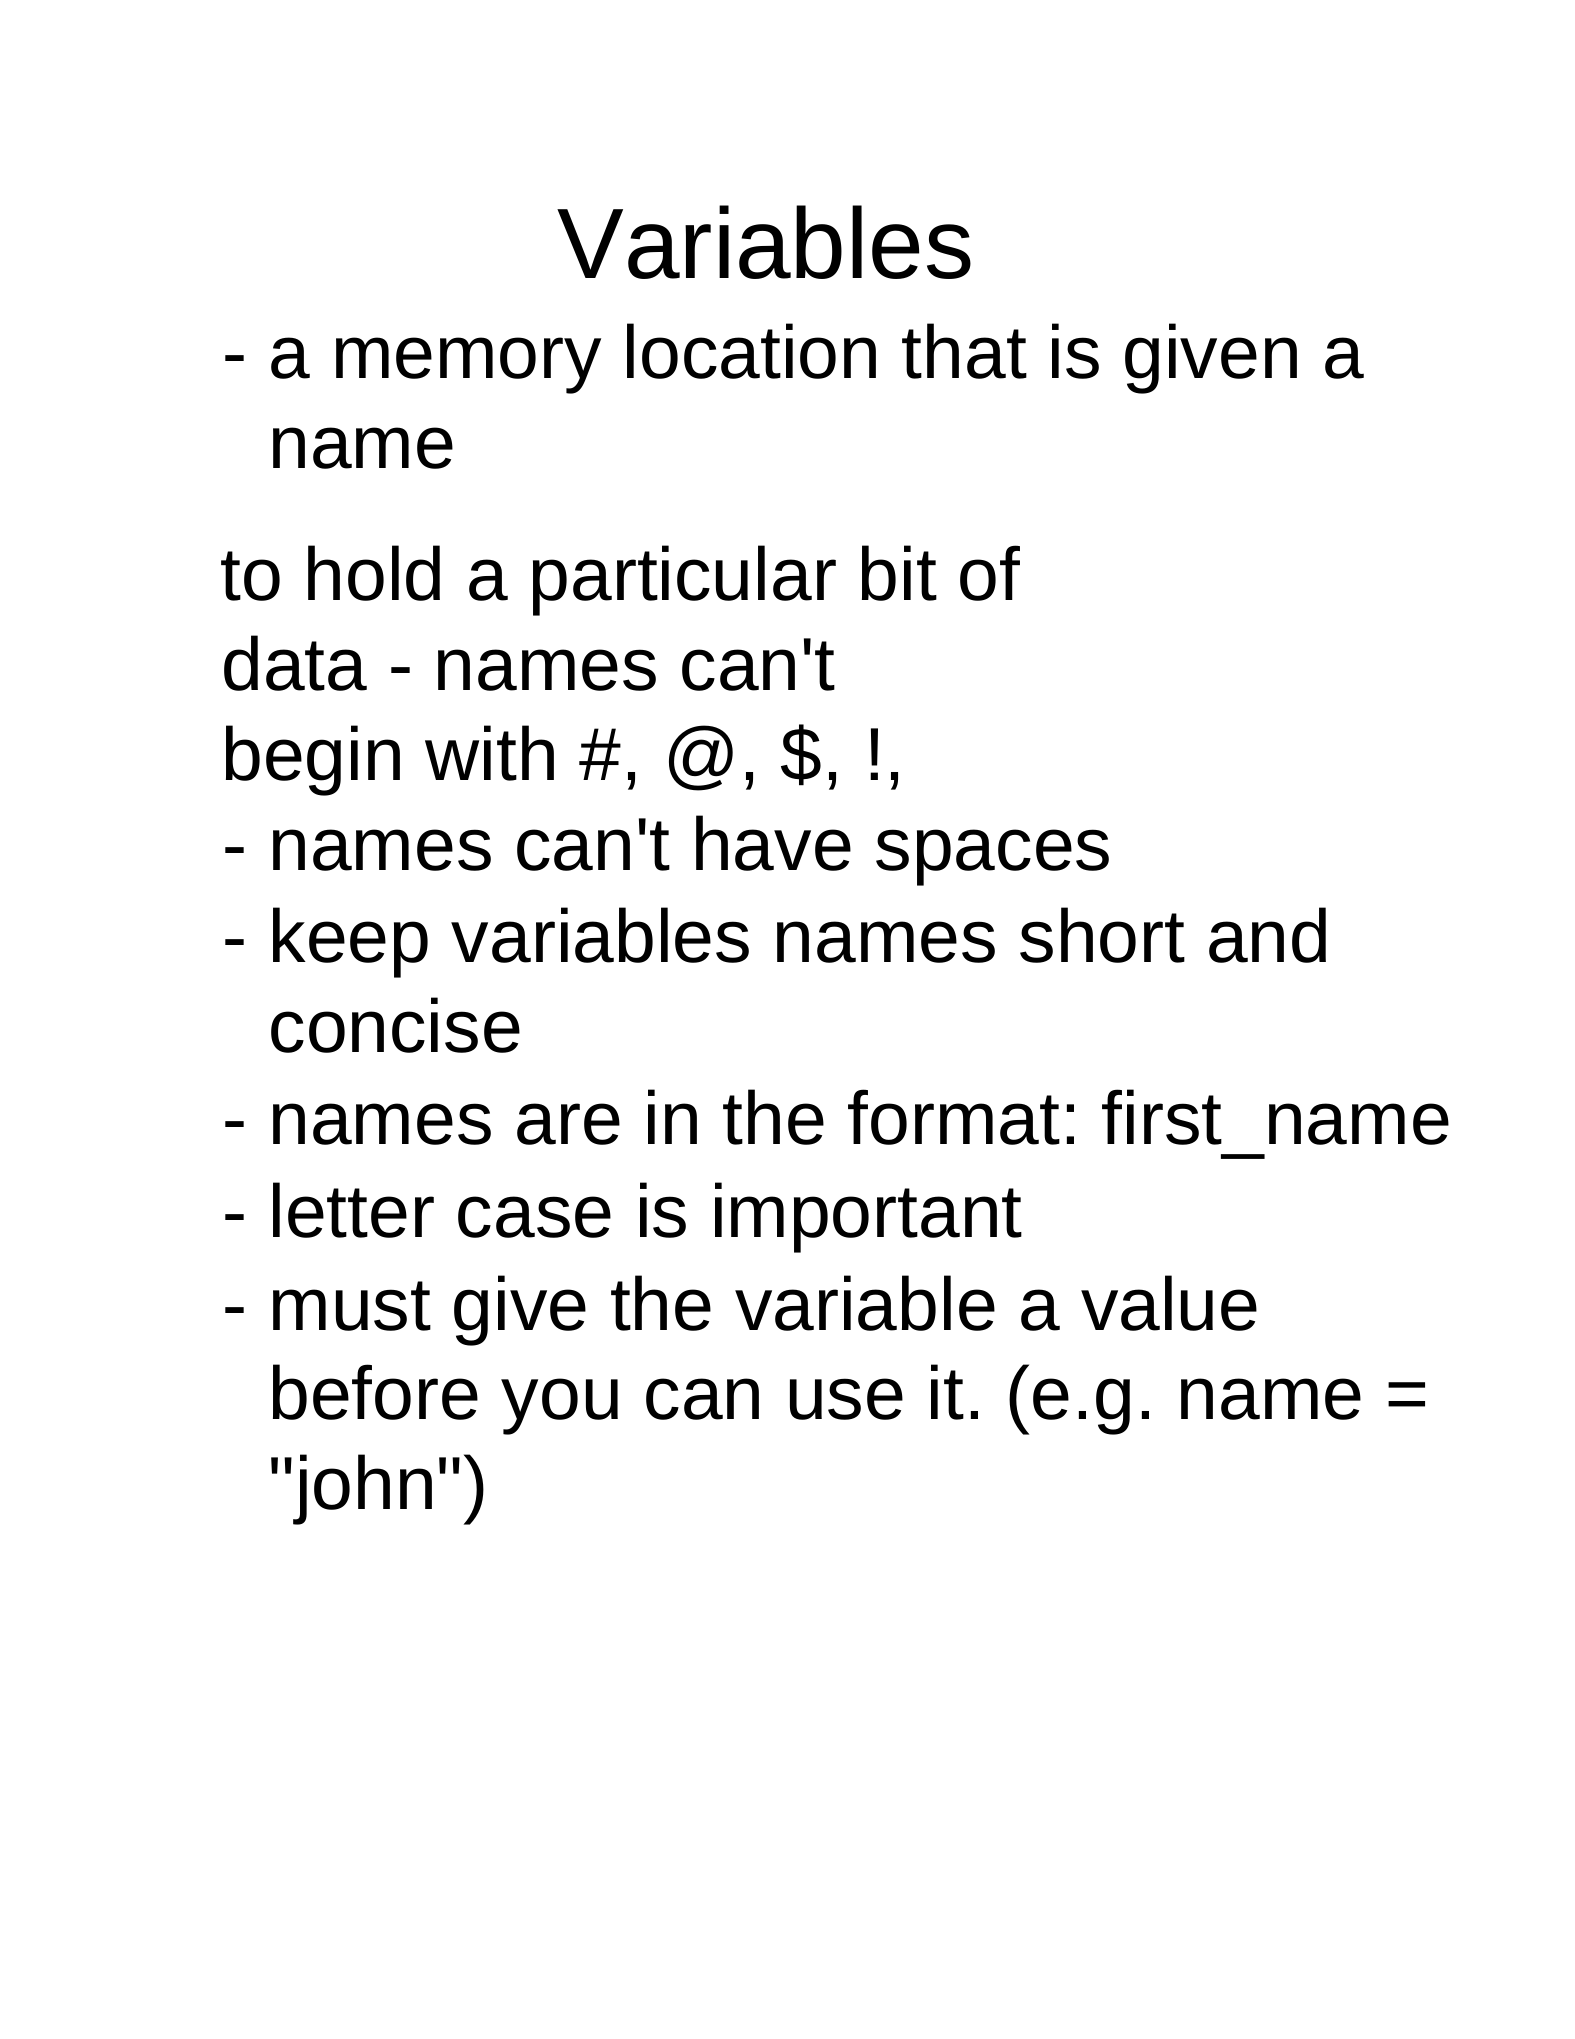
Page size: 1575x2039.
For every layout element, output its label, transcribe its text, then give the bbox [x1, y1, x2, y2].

subtitle Variables [150, 184, 1381, 299]
list letter case is important [222, 1167, 1462, 1253]
list a memory location that is given a name [222, 308, 1462, 484]
list names are in the format: first_name [222, 1074, 1462, 1161]
list must give the variable a value before you can use it. (e.g. name = "john") [222, 1259, 1462, 1525]
list keep variables names short and concise [222, 892, 1462, 1068]
list names can't have spaces [222, 799, 1462, 886]
text to hold a particular bit of data - names can't begin with #, @, $, !, [220, 530, 1038, 796]
